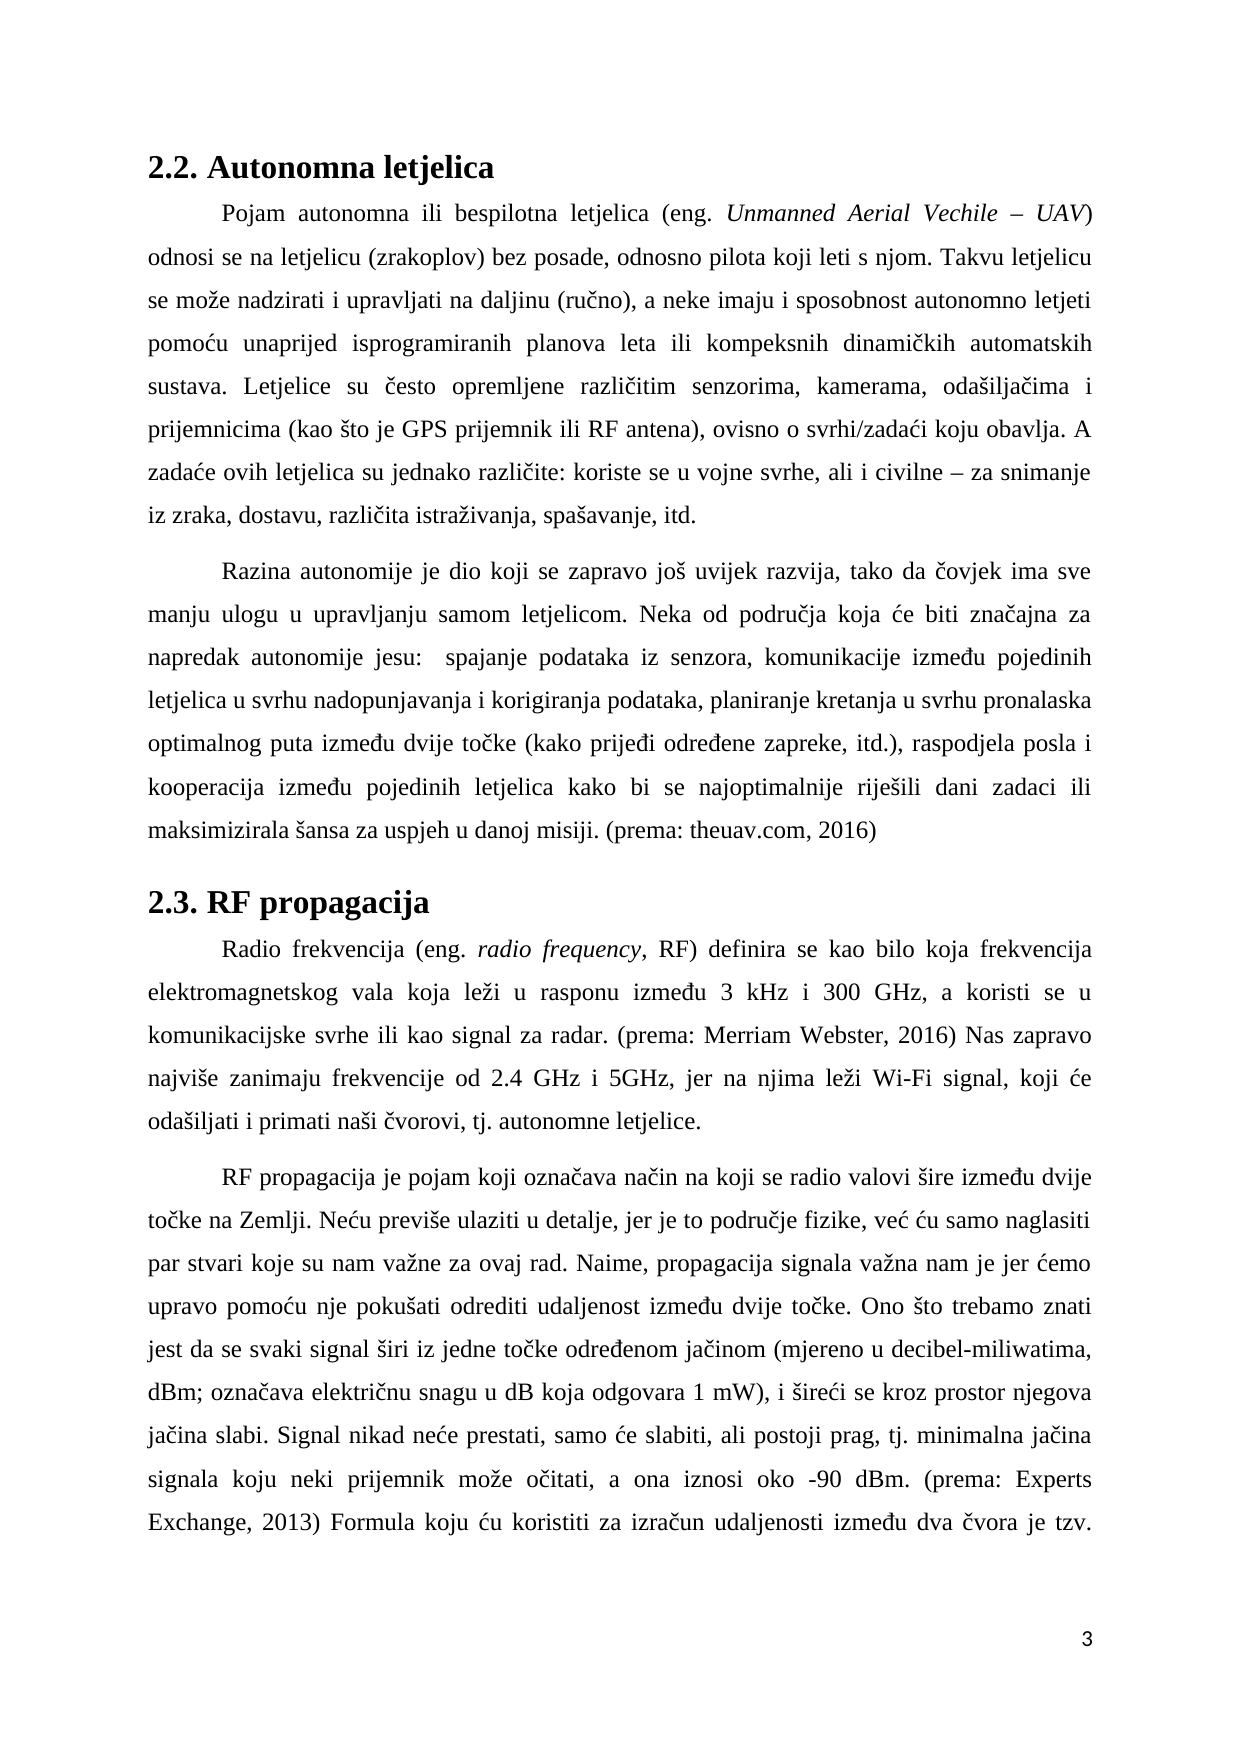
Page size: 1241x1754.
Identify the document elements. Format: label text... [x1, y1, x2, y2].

text Razina autonomije je dio koji se zapravo još uvijek razvija, tako da čovjek ima sve manju ulogu u upravljanju samom letjelicom. Neka od područja koja će biti značajna za napredak autonomije jesu: spajanje podataka iz senzora, komunikacije između pojedinih letjelica u svrhu nadopunjavanja i korigiranja podataka, planiranje kretanja u svrhu pronalaska optimalnog puta između dvije točke (kako prijeđi određene zapreke, itd.), raspodjela posla i kooperacija između pojedinih letjelica kako bi se najoptimalnije riješili dani zadaci ili maksimizirala šansa za uspjeh u danoj misiji. (prema: theuav.com, 2016) [148, 556, 1093, 843]
text Radio frekvencija (eng. radio frequency, RF) definira se kao bilo koja frekvencija elektromagnetskog vala koja leži u rasponu između 3 kHz i 300 GHz, a koristi se u komunikacijske svrhe ili kao signal za radar. (prema: Merriam Webster, 2016) Nas zapravo najviše zanimaju frekvencije od 2.4 GHz i 5GHz, jer na njima leži Wi-Fi signal, koji će odašiljati i primati naši čvorovi, tj. autonomne letjelice. [148, 934, 1093, 1135]
text Pojam autonomna ili bespilotna letjelica (eng. Unmanned Aerial Vechile – UAV) odnosi se na letjelicu (zrakoplov) bez posade, odnosno pilota koji leti s njom. Takvu letjelicu se može nadzirati i upravljati na daljinu (ručno), a neke imaju i sposobnost autonomno letjeti pomoću unaprijed isprogramiranih planova leta ili kompeksnih dinamičkih automatskih sustava. Letjelice su često opremljene različitim senzorima, kamerama, odašiljačima i prijemnicima (kao što je GPS prijemnik ili RF antena), ovisno o svrhi/zadaći koju obavlja. A zadaće ovih letjelica su jednako različite: koriste se u vojne svrhe, ali i civilne – za snimanje iz zraka, dostavu, različita istraživanja, spašavanje, itd. [148, 198, 1093, 529]
text RF propagacija [148, 883, 1093, 921]
text Autonomna letjelica [148, 148, 1093, 186]
